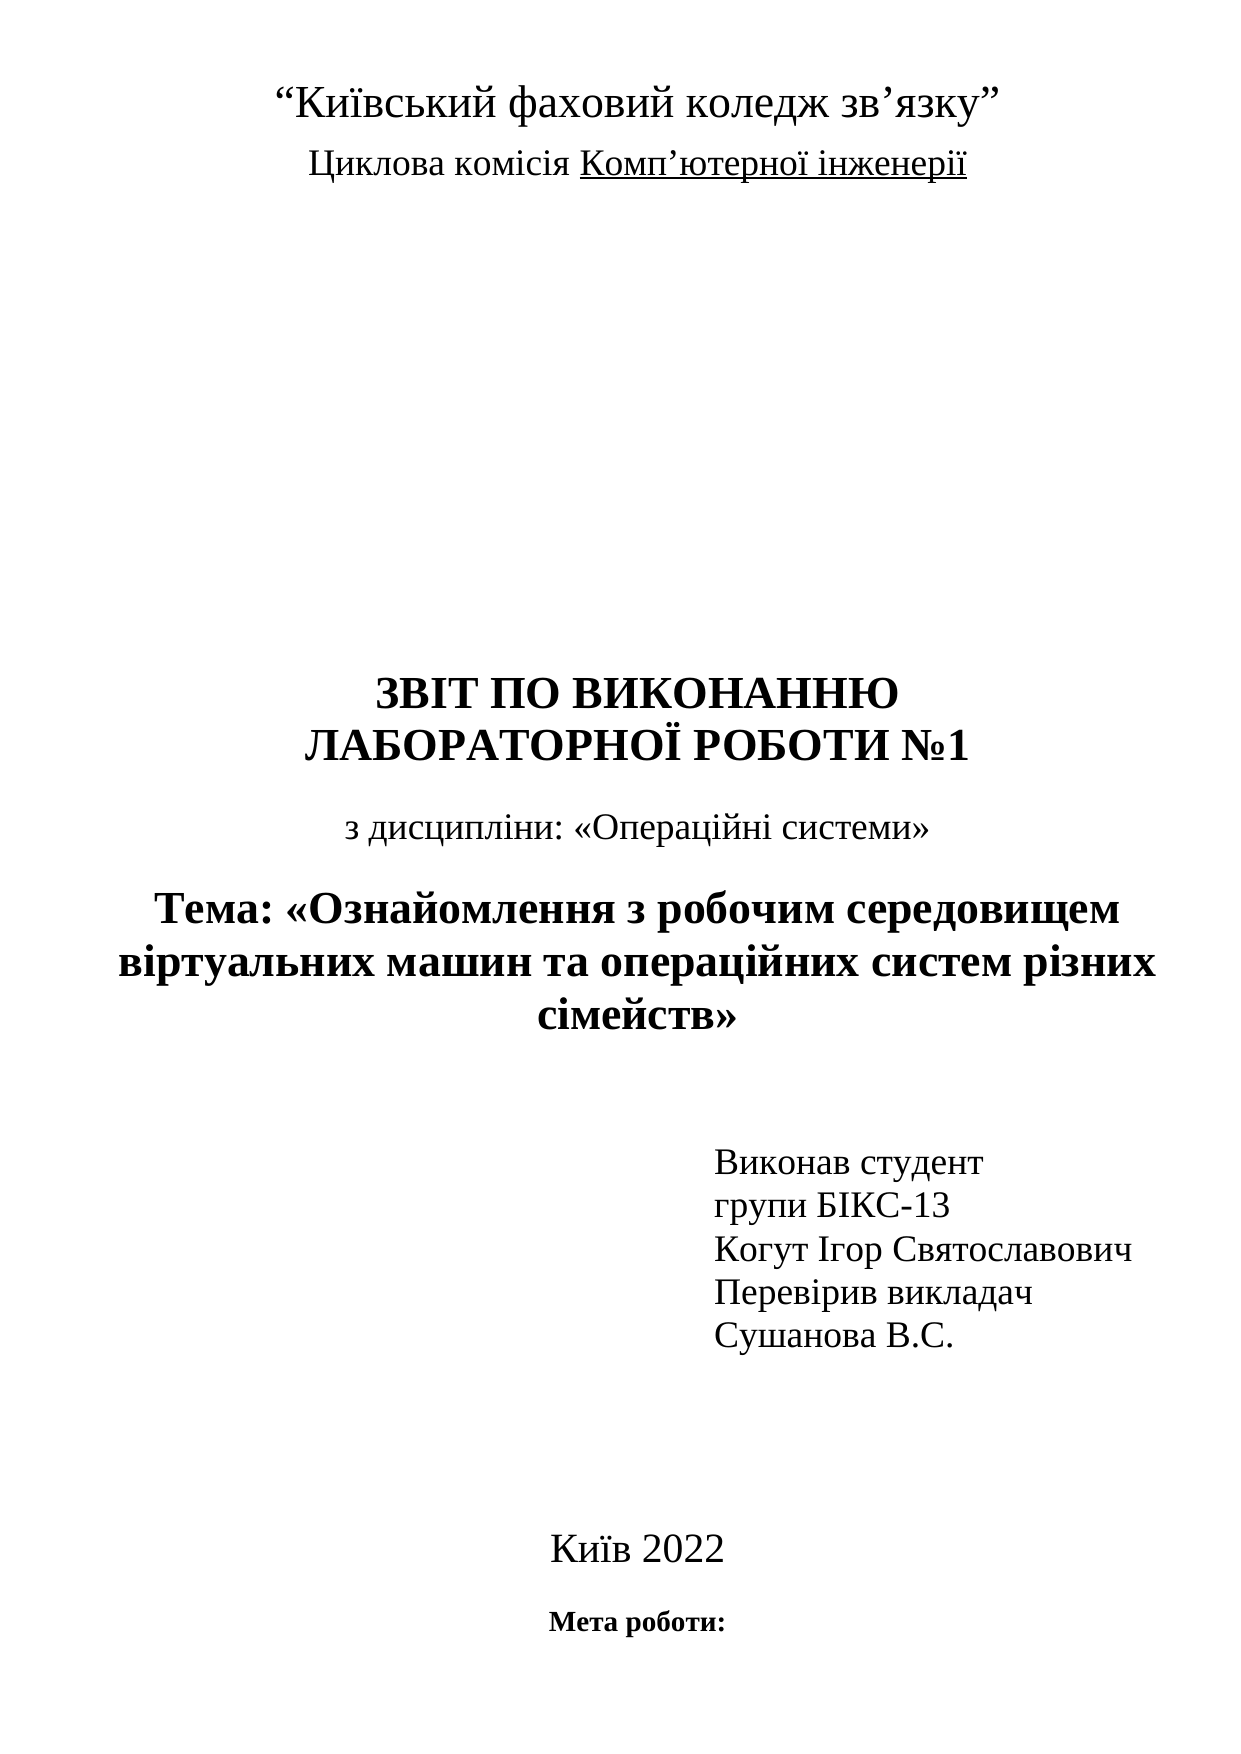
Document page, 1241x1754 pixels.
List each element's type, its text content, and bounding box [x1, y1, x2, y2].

text групи БІКС-13 [714, 1183, 1181, 1226]
text Перевірив викладач [714, 1269, 1181, 1312]
text Мета роботи: [94, 1604, 1181, 1638]
text Тема: «Ознайомлення з робочим середовищем віртуальних машин та операційних систем різних сімейств» [94, 881, 1181, 1039]
text Сушанова В.С. [714, 1312, 1181, 1355]
text Когут Ігор Святославович [714, 1226, 1181, 1269]
text ЛАБОРАТОРНОЇ РОБОТИ №1 [94, 718, 1181, 771]
text Виконав студент [714, 1140, 1181, 1183]
text Київ 2022 [94, 1523, 1181, 1571]
text з дисципліни: «Операційні системи» [94, 804, 1181, 847]
text Циклова комісія Комп’ютерної інженерії [94, 140, 1181, 183]
text ЗВІТ ПО ВИКОНАННЮ [94, 665, 1181, 718]
text “Київський фаховий коледж зв’язку” [94, 75, 1181, 128]
